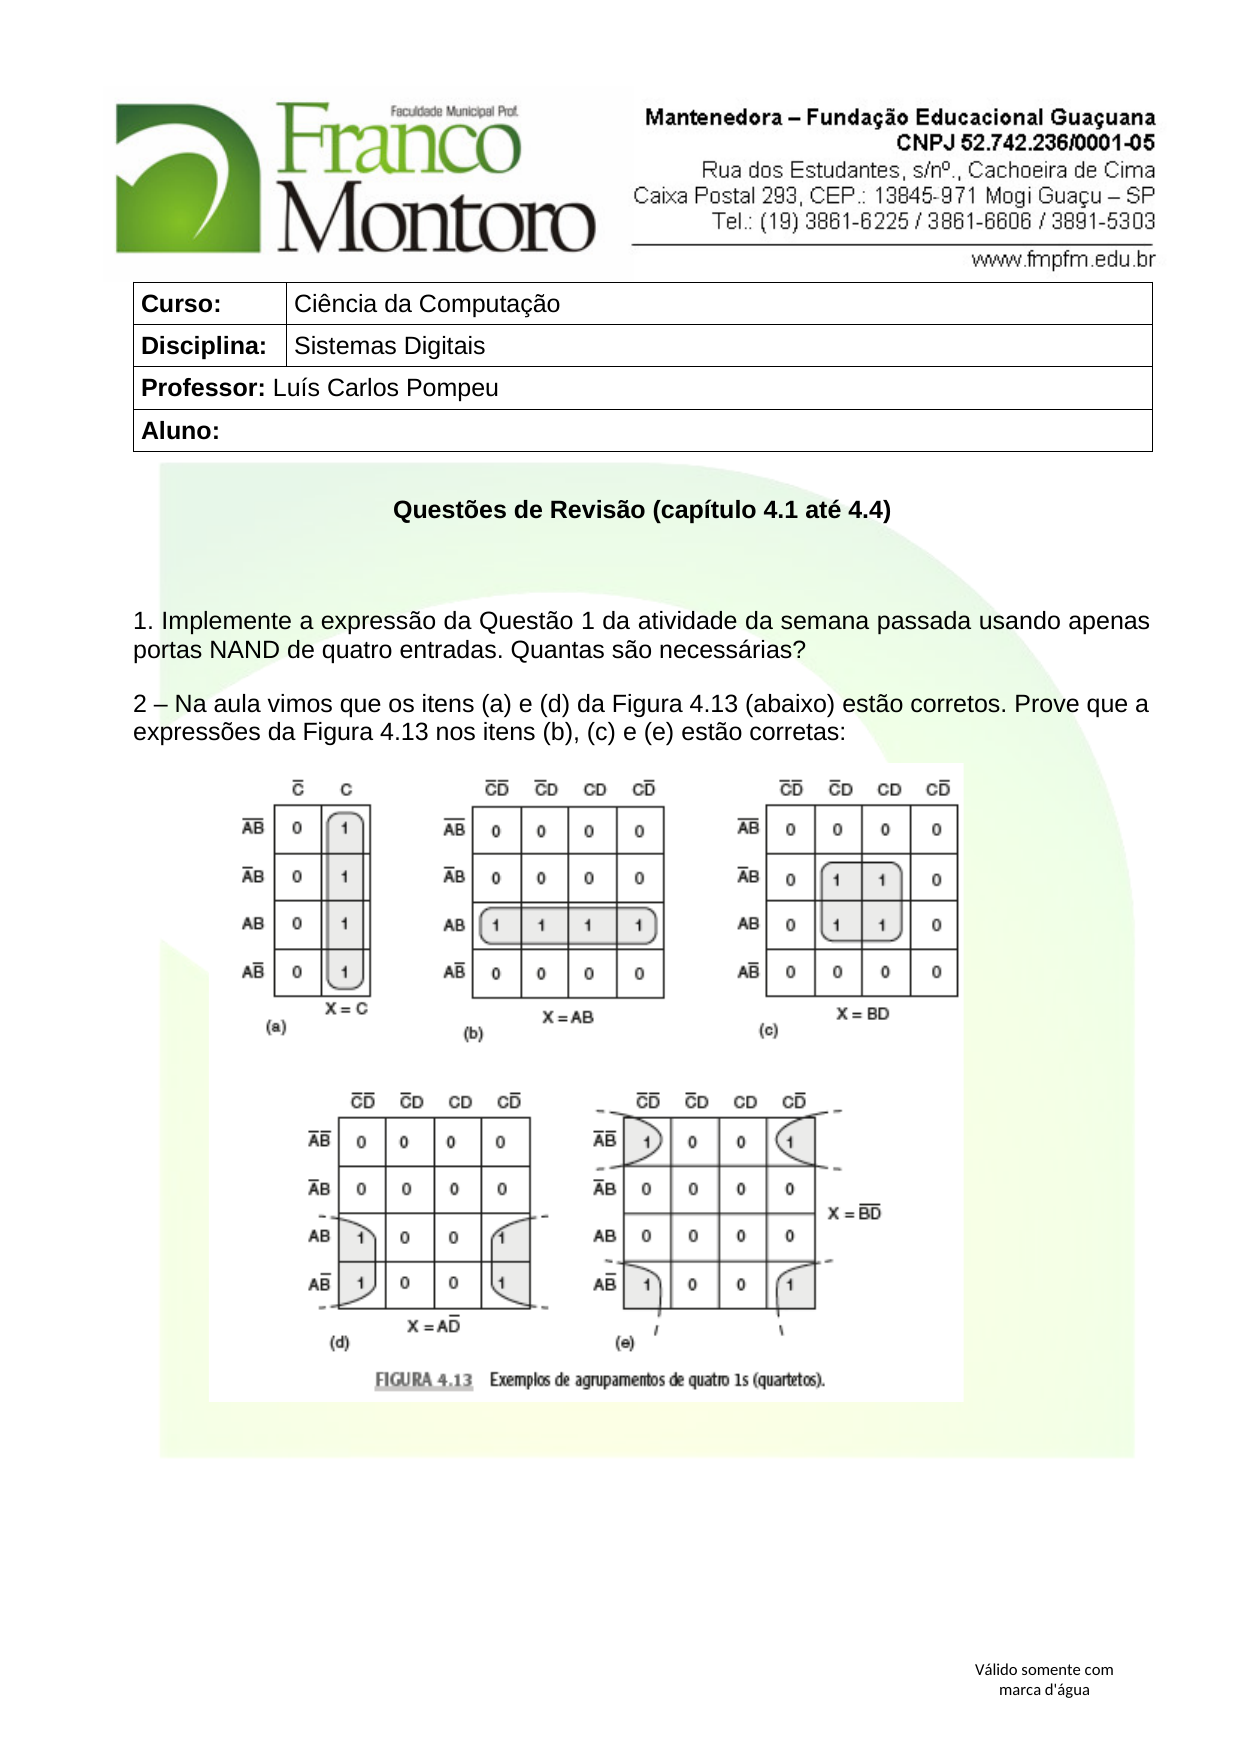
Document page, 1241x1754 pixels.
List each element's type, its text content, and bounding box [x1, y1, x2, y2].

picture [208, 763, 964, 1402]
table_cell Professor: Luís Carlos Pompeu [134, 367, 1152, 408]
text 1. Implemente a expressão da Questão 1 da atividade da semana passada usando apenas portas NAND de quatro entradas. Quantas são necessárias? [133, 606, 1152, 664]
picture [103, 86, 1168, 282]
table_cell Sistemas Digitais [287, 325, 1152, 366]
table_cell Disciplina: [134, 325, 286, 366]
table_header Curso: [134, 283, 286, 324]
text 2 – Na aula vimos que os itens (a) e (d) da Figura 4.13 (abaixo) estão corretos. Prove que a expressões da Figura 4.13 nos itens (b), (c) e (e) estão corretas: [133, 689, 1152, 746]
text Questões de Revisão (capítulo 4.1 até 4.4) [133, 495, 1152, 524]
table_header Ciência da Computação [287, 283, 1152, 324]
table_cell Aluno: [134, 410, 1152, 451]
